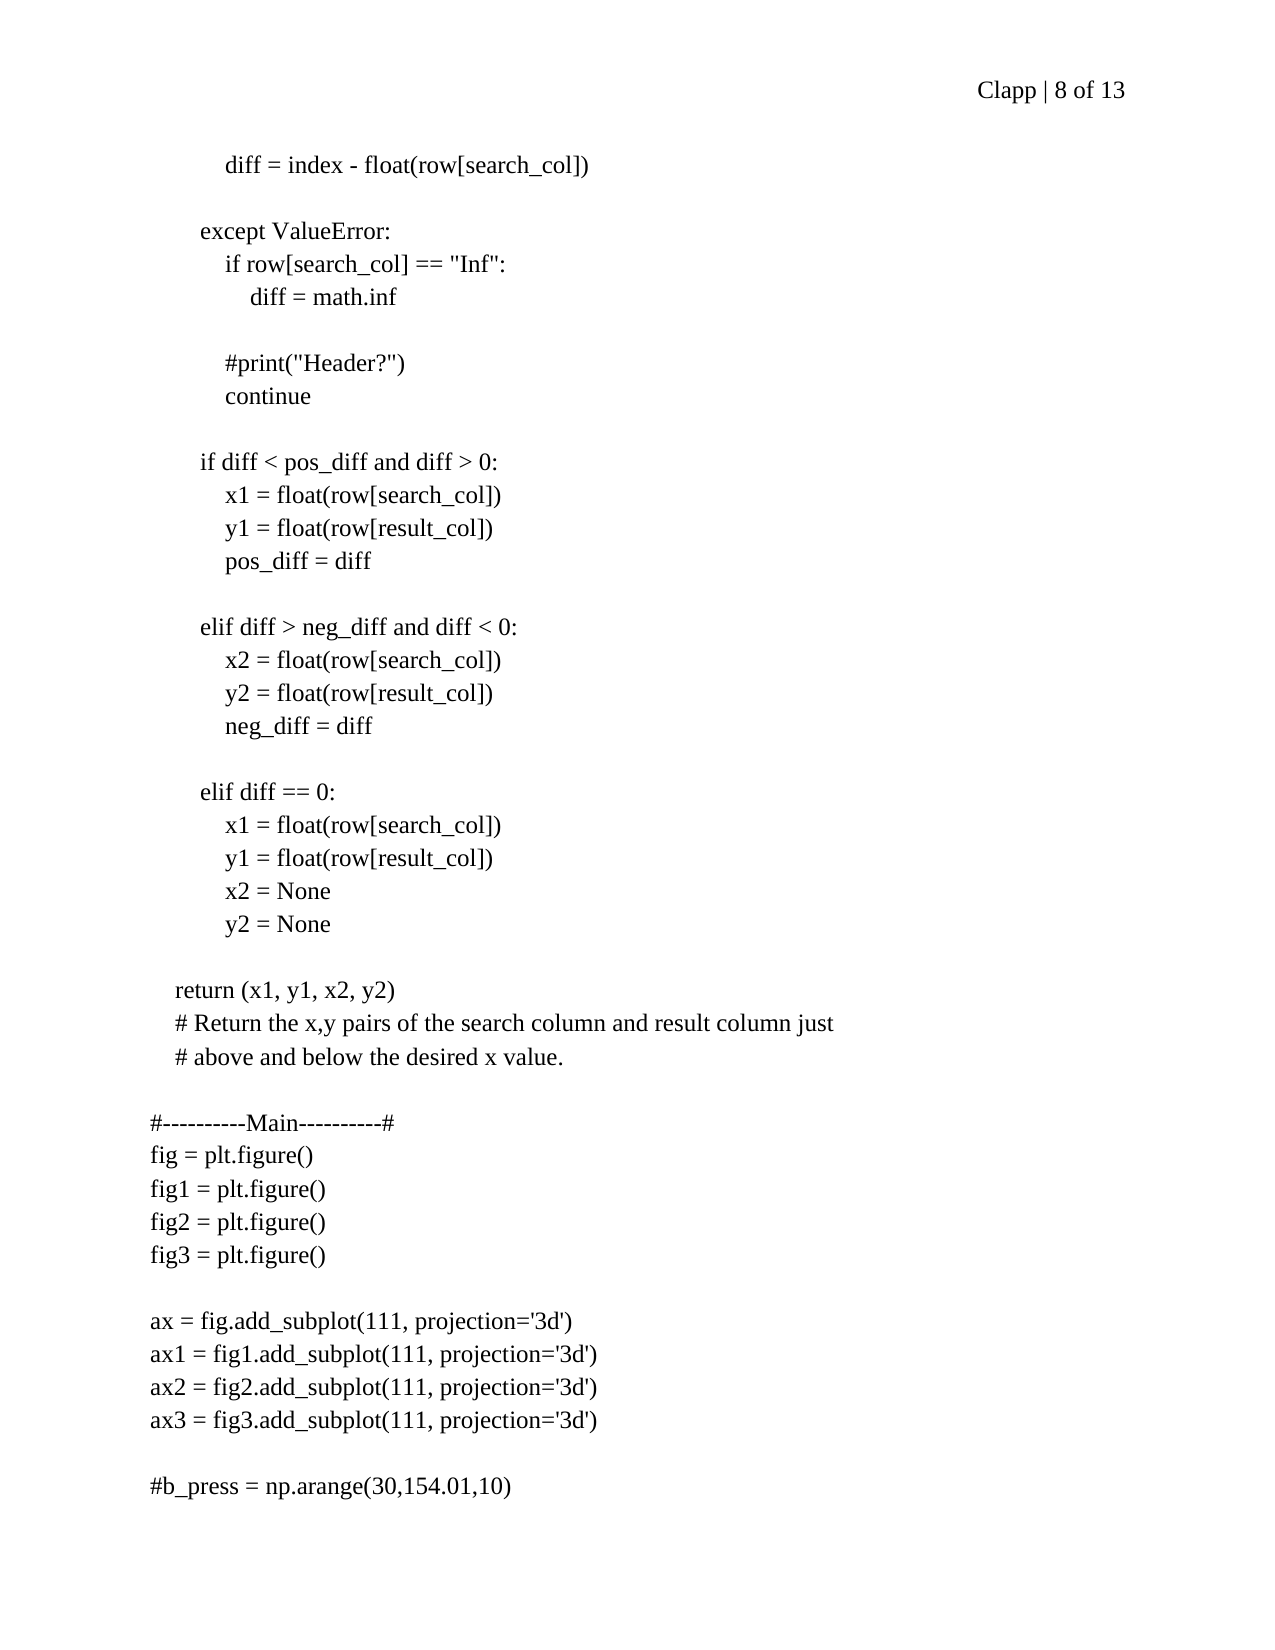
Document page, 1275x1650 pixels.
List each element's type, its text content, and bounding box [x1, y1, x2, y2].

text y2 = None [150, 909, 1125, 938]
text fig3 = plt.figure() [150, 1240, 1125, 1268]
text neg_diff = diff [150, 711, 1125, 740]
text if diff < pos_diff and diff > 0: [150, 447, 1125, 476]
text # above and below the desired x value. [150, 1042, 1125, 1070]
text diff = math.inf [150, 282, 1125, 311]
text continue [150, 381, 1125, 410]
text diff = index - float(row[search_col]) [150, 150, 1125, 179]
text if row[search_col] == "Inf": [150, 249, 1125, 278]
text ax3 = fig3.add_subplot(111, projection='3d') [150, 1405, 1125, 1433]
text ax1 = fig1.add_subplot(111, projection='3d') [150, 1339, 1125, 1367]
text y1 = float(row[result_col]) [150, 513, 1125, 542]
text x1 = float(row[search_col]) [150, 810, 1125, 839]
text x1 = float(row[search_col]) [150, 480, 1125, 509]
text x2 = None [150, 876, 1125, 905]
text #print("Header?") [150, 348, 1125, 377]
text except ValueError: [150, 216, 1125, 245]
text y2 = float(row[result_col]) [150, 678, 1125, 707]
text ax2 = fig2.add_subplot(111, projection='3d') [150, 1372, 1125, 1401]
text # Return the x,y pairs of the search column and result column just [150, 1008, 1125, 1037]
text fig = plt.figure() [150, 1141, 1125, 1169]
text #b_press = np.arange(30,154.01,10) [150, 1471, 1125, 1499]
text return (x1, y1, x2, y2) [150, 976, 1125, 1004]
text fig1 = plt.figure() [150, 1174, 1125, 1202]
text ax = fig.add_subplot(111, projection='3d') [150, 1306, 1125, 1334]
text pos_diff = diff [150, 546, 1125, 575]
text x2 = float(row[search_col]) [150, 645, 1125, 674]
text elif diff == 0: [150, 777, 1125, 806]
text fig2 = plt.figure() [150, 1207, 1125, 1235]
text y1 = float(row[result_col]) [150, 843, 1125, 872]
text #----------Main----------# [150, 1108, 1125, 1136]
text elif diff > neg_diff and diff < 0: [150, 612, 1125, 641]
